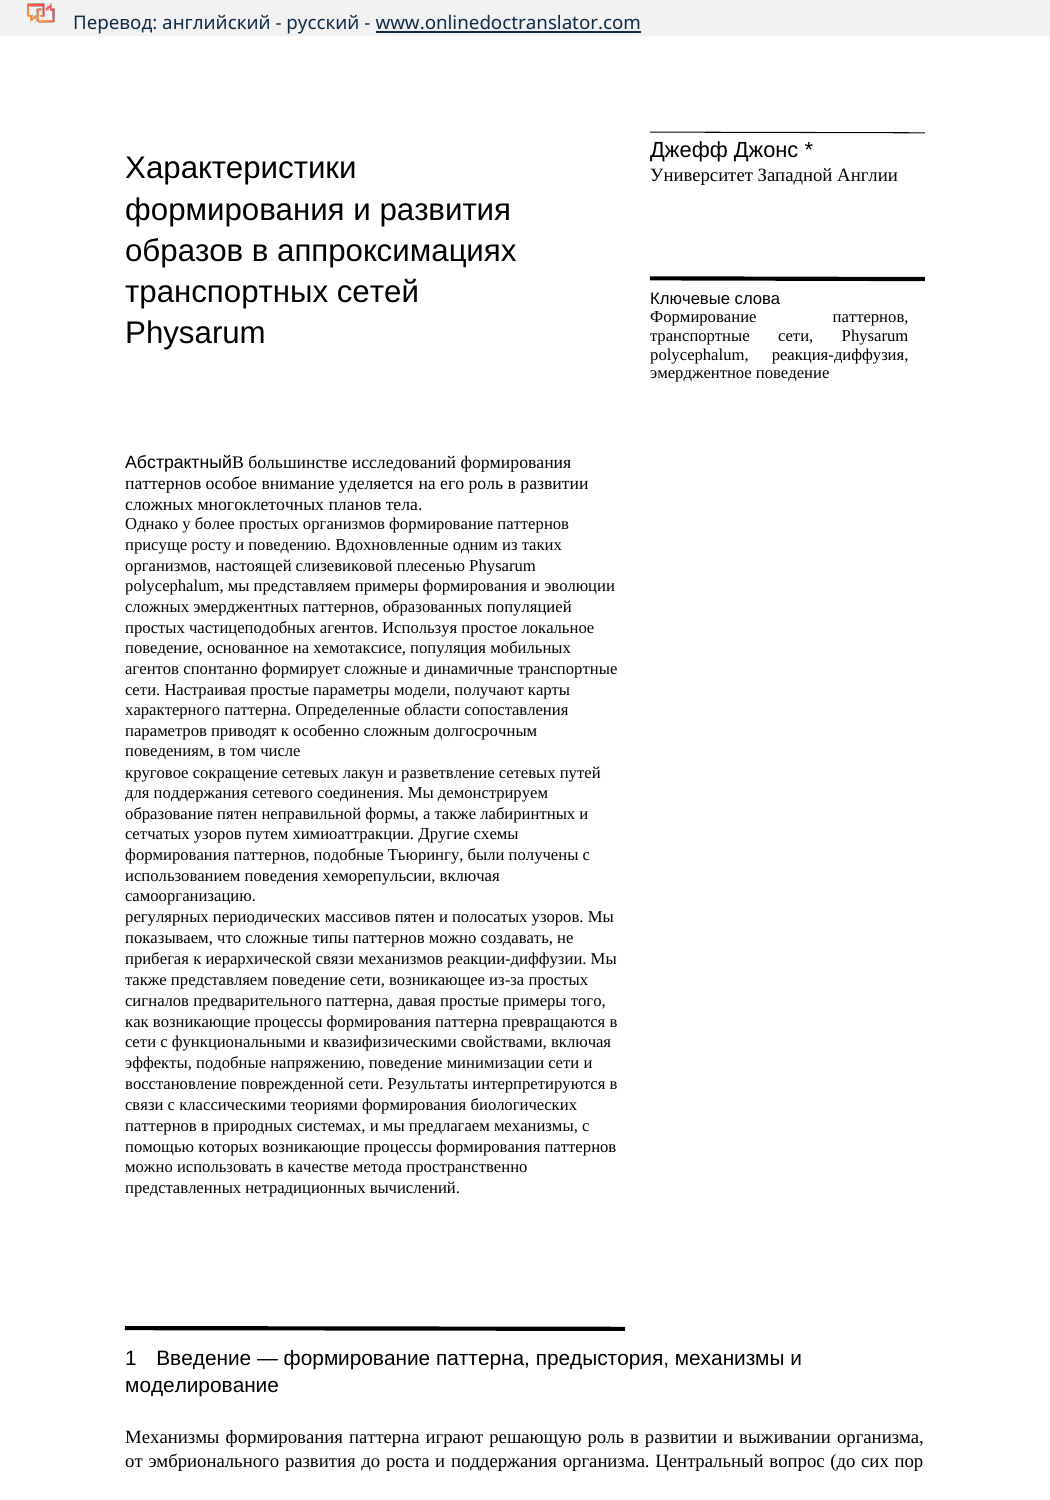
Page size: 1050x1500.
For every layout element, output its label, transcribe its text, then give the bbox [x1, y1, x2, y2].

text Формирование паттернов, транспортные сети, Physarum polycephalum, реакция-диффузия, эмерджентное поведение [650, 308, 908, 382]
text Однако у более простых организмов формирование паттернов присуще росту и поведению. Вдохновленные одним из таких организмов, настоящей слизевиковой плесенью Physarum polycephalum, мы представляем примеры формирования и эволюции сложных эмерджентных паттернов, образованных популяцией простых частицеподобных агентов. Используя простое локальное поведение, основанное на хемотаксисе, популяция мобильных агентов спонтанно формирует сложные и динамичные транспортные сети. Настраивая простые параметры модели, получают карты характерного паттерна. Определенные области сопоставления параметров приводят к особенно сложным долгосрочным поведениям, в том числе [125, 514, 625, 760]
text Характеристики формирования и развития образов в аппроксимациях транспортных сетей Physarum [125, 149, 533, 351]
text регулярных периодических массивов пятен и полосатых узоров. Мы показываем, что сложные типы паттернов можно создавать, не прибегая к иерархической связи механизмов реакции-диффузии. Мы также представляем поведение сети, возникающее из-за простых сигналов предварительного паттерна, давая простые примеры того, как возникающие процессы формирования паттерна превращаются в сети с функциональными и квазифизическими свойствами, включая эффекты, подобные напряжению, поведение минимизации сети и восстановление поврежденной сети. Результаты интерпретируются в связи с классическими теориями формирования биологических паттернов в природных системах, и мы предлагаем механизмы, с помощью которых возникающие процессы формирования паттернов можно использовать в качестве метода пространственно представленных нетрадиционных вычислений. [125, 907, 625, 1197]
text Джефф Джонс * [650, 137, 925, 162]
list Введение — формирование паттерна, предыстория, механизмы и моделирование [125, 1346, 925, 1397]
text Университет Западной Англии [650, 164, 925, 186]
text Ключевые слова [650, 288, 925, 308]
text круговое сокращение сетевых лакун и разветвление сетевых путей для поддержания сетевого соединения. Мы демонстрируем образование пятен неправильной формы, а также лабиринтных и сетчатых узоров путем химиоаттракции. Другие схемы формирования паттернов, подобные Тьюрингу, были получены с использованием поведения хеморепульсии, включая самоорганизацию. [125, 762, 623, 905]
picture [15, 0, 67, 30]
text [125, 1426, 925, 1472]
text АбстрактныйВ большинстве исследований формирования паттернов особое внимание уделяется на его роль в развитии сложных многоклеточных планов тела. [125, 452, 625, 514]
